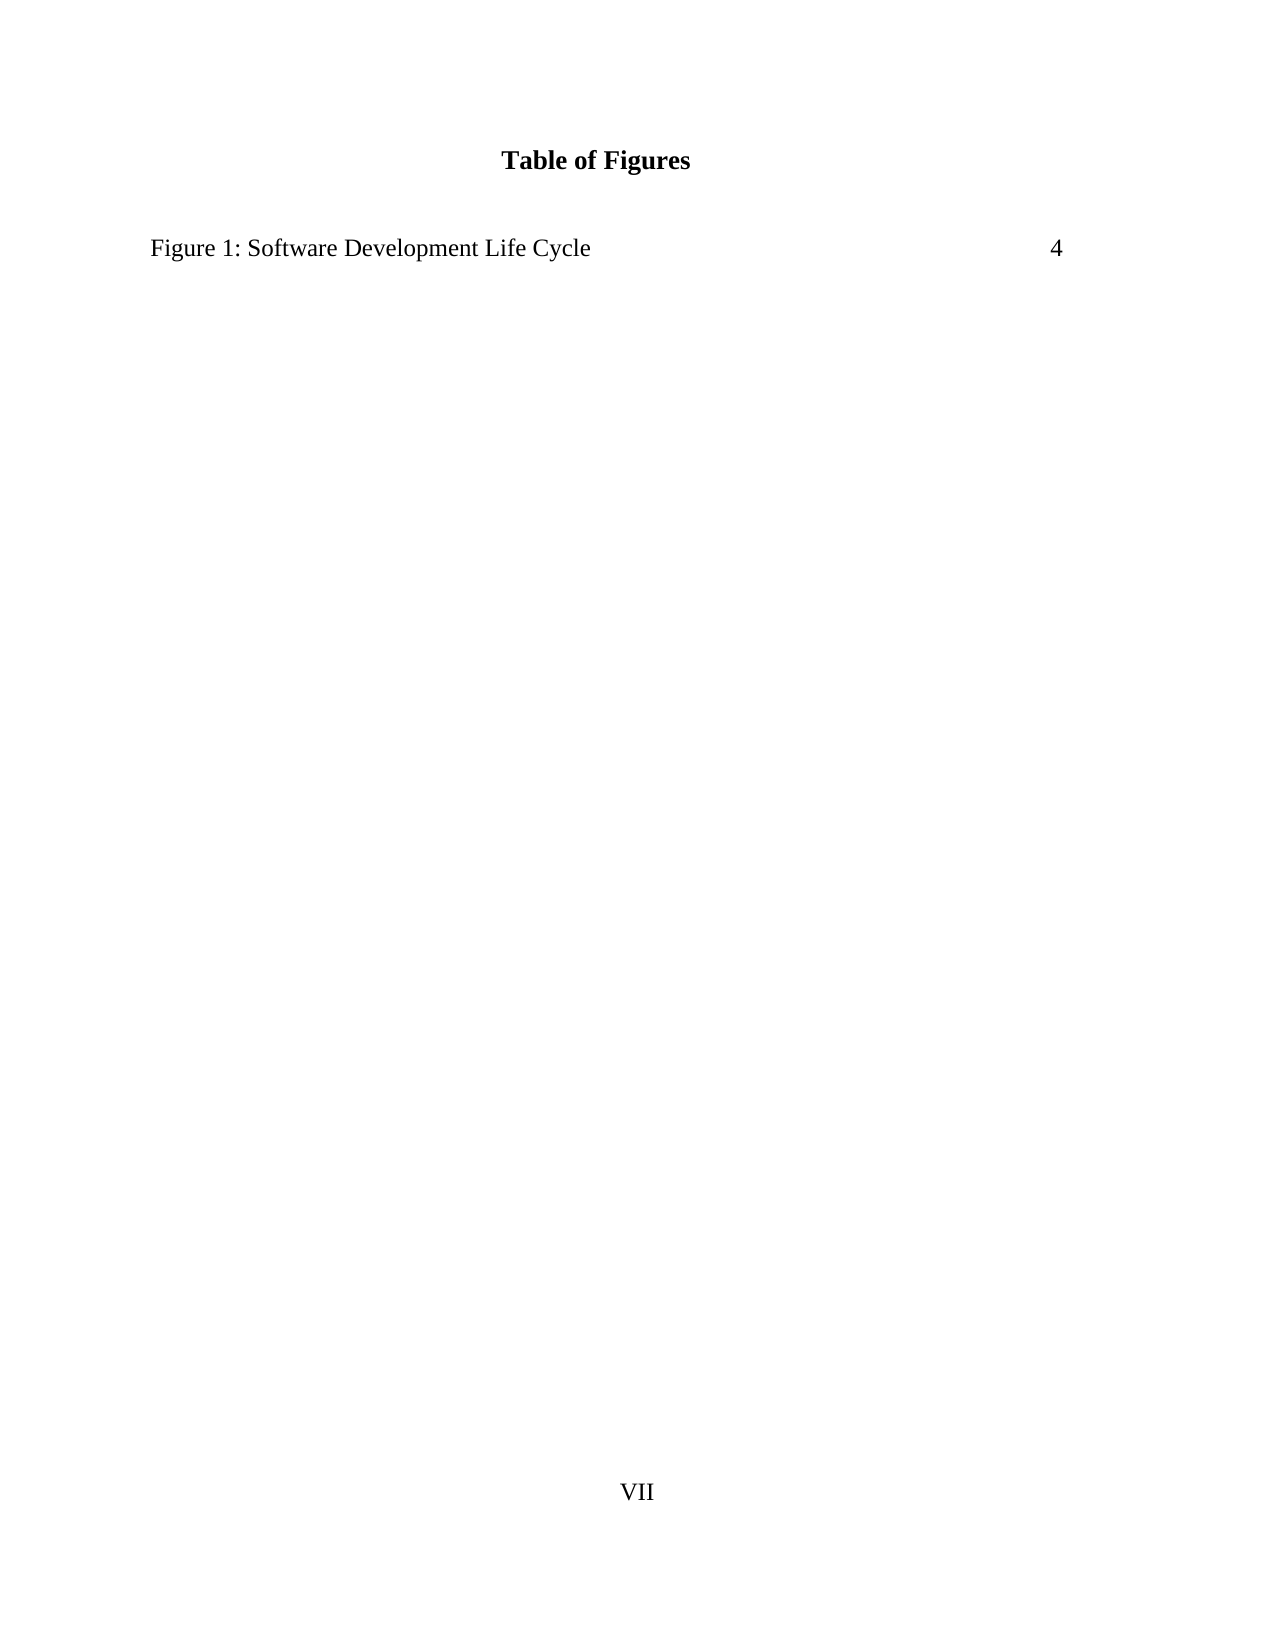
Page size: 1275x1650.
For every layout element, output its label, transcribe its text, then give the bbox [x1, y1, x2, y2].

text Table of Figures [133, 144, 1140, 175]
text Figure 1: Software Development Life Cycle 4 [150, 233, 1140, 261]
